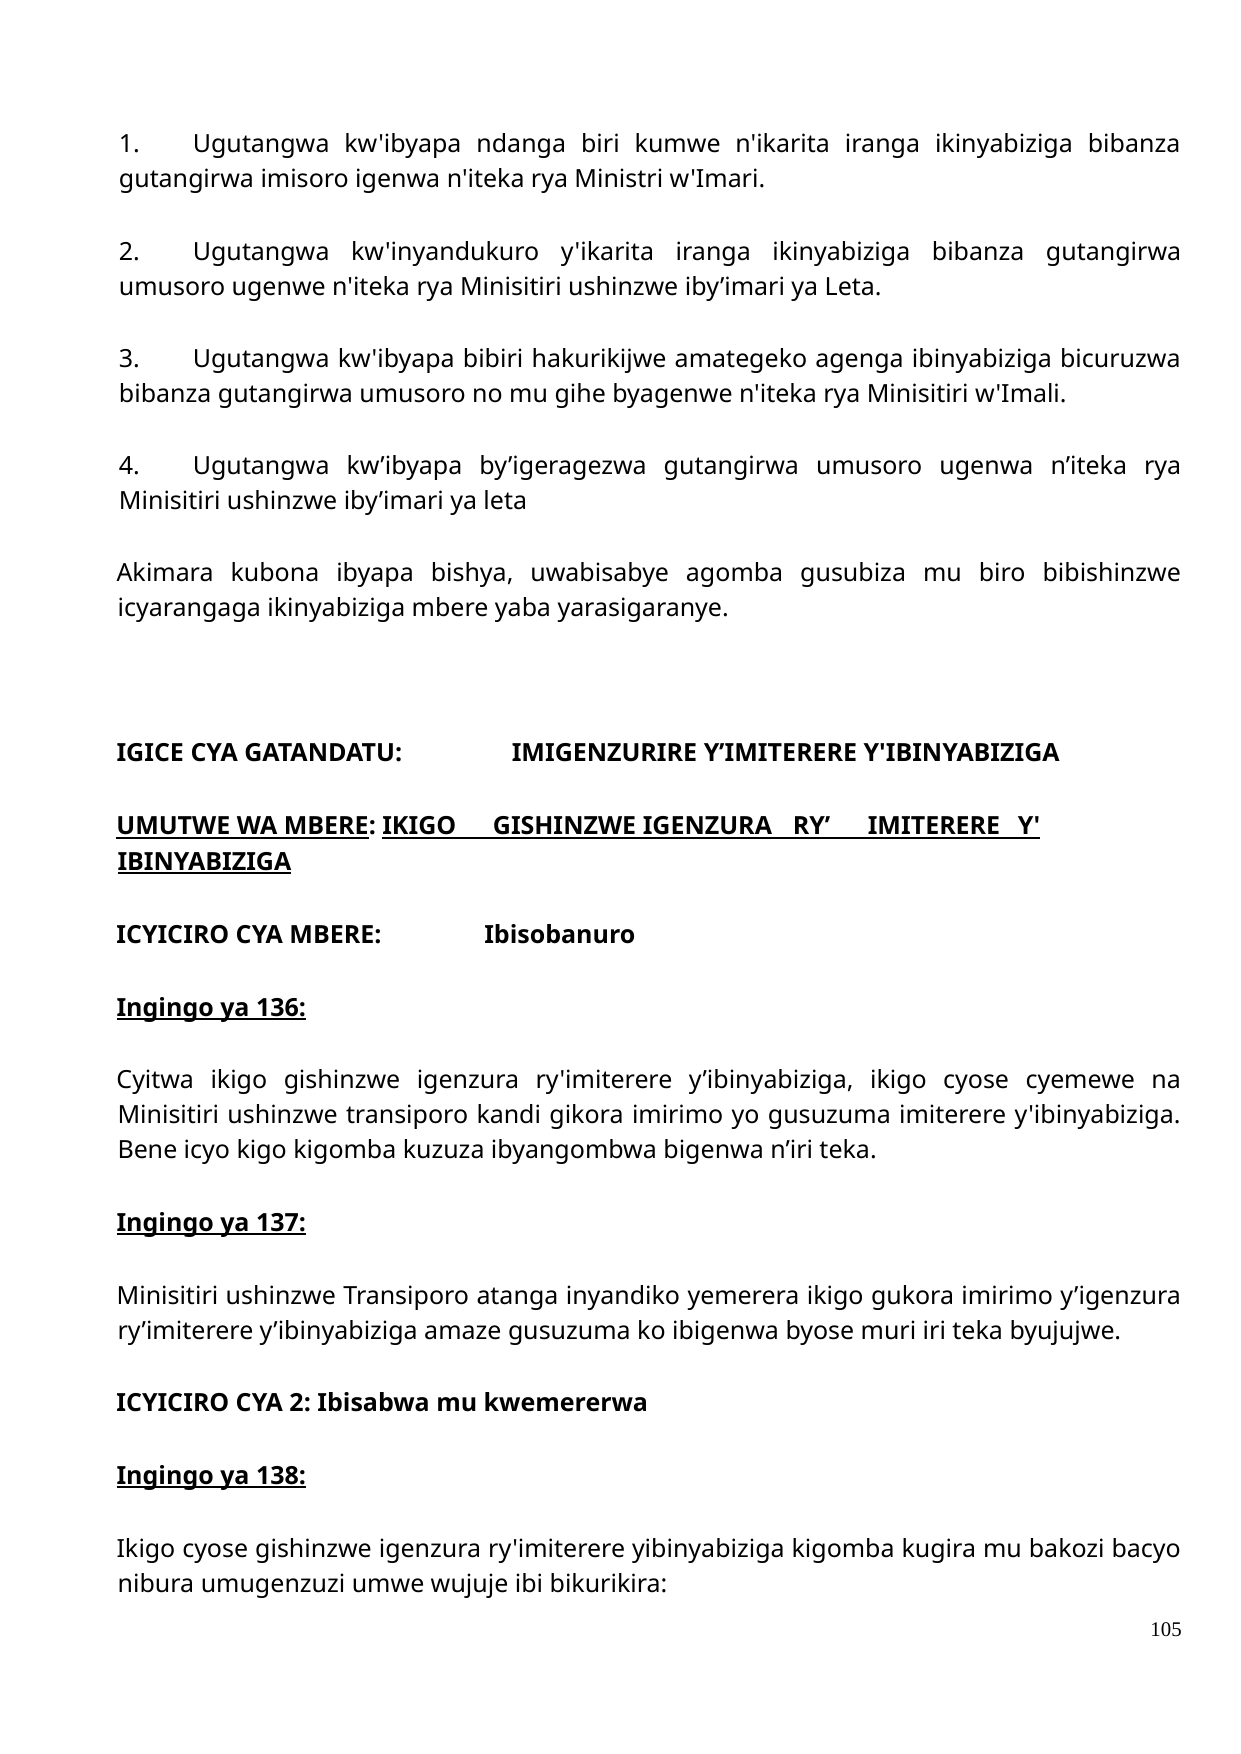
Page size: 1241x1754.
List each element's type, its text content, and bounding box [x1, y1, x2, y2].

text Ingingo ya 136: [116, 989, 1182, 1023]
text Minisitiri ushinzwe Transiporo atanga inyandiko yemerera ikigo gukora imirimo y’igenzura ry’imiterere y’ibinyabiziga amaze gusuzuma ko ibigenwa byose muri iri teka byujujwe. [116, 1277, 1182, 1346]
text Ikigo cyose gishinzwe igenzura ry'imiterere yibinyabiziga kigomba kugira mu bakozi bacyo nibura umugenzuzi umwe wujuje ibi bikurikira: [116, 1530, 1182, 1599]
text Cyitwa ikigo gishinzwe igenzura ry'imiterere y’ibinyabiziga, ikigo cyose cyemewe na Minisitiri ushinzwe transiporo kandi gikora imirimo yo gusuzuma imiterere y'ibinyabiziga. Bene icyo kigo kigomba kuzuza ibyangombwa bigenwa n’iri teka. [116, 1062, 1182, 1166]
list Ugutangwa kw'ibyapa bibiri hakurikijwe amategeko agenga ibinyabiziga bicuruzwa bibanza gutangirwa umusoro no mu gihe byagenwe n'iteka rya Minisitiri w'Imali. [119, 340, 1182, 409]
text Ingingo ya 138: [116, 1457, 1182, 1491]
subtitle ICYICIRO CYA MBERE: Ibisobanuro [116, 916, 1182, 950]
list Ugutangwa kw'inyandukuro y'ikarita iranga ikinyabiziga bibanza gutangirwa umusoro ugenwe n'iteka rya Minisitiri ushinzwe iby’imari ya Leta. [119, 233, 1182, 302]
text Ingingo ya 137: [116, 1204, 1182, 1238]
text Akimara kubona ibyapa bishya, uwabisabye agomba gusubiza mu biro bibishinzwe icyarangaga ikinyabiziga mbere yaba yarasigaranye. [116, 554, 1182, 623]
subtitle ICYICIRO CYA 2: Ibisabwa mu kwemererwa [116, 1384, 1182, 1418]
list Ugutangwa kw’ibyapa by’igeragezwa gutangirwa umusoro ugenwa n’iteka rya Minisitiri ushinzwe iby’imari ya leta [119, 447, 1182, 516]
text UMUTWE WA MBERE: IKIGO GISHINZWE IGENZURA RY’ IMITERERE Y' IBINYABIZIGA [116, 808, 1182, 878]
list Ugutangwa kw'ibyapa ndanga biri kumwe n'ikarita iranga ikinyabiziga bibanza gutangirwa imisoro igenwa n'iteka rya Ministri w'Imari. [119, 126, 1182, 195]
subtitle IGICE CYA GATANDATU: IMIGENZURIRE Y’IMITERERE Y'IBINYABIZIGA [116, 735, 1182, 769]
